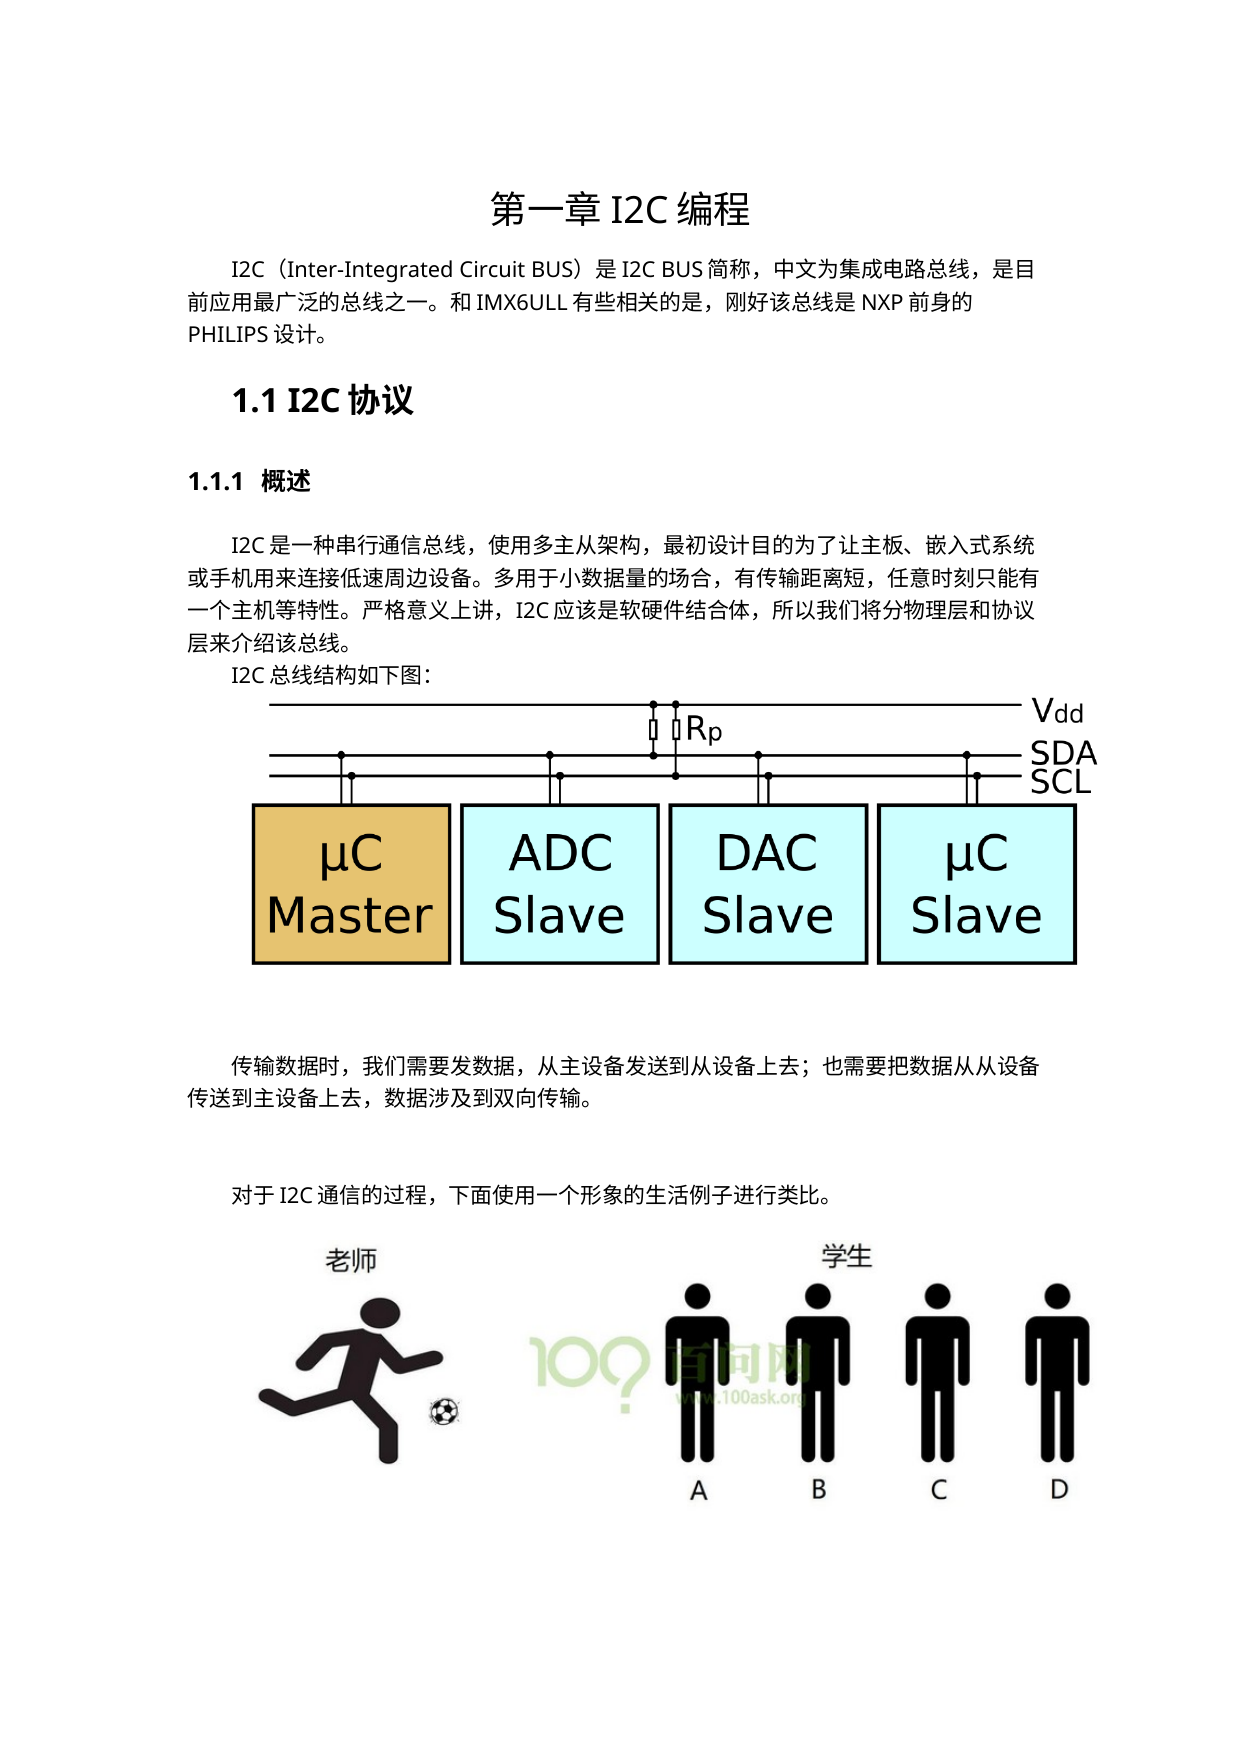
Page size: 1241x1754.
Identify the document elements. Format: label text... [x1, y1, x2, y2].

picture [237, 1240, 1103, 1511]
list 概述 [187, 447, 1053, 512]
text I2C（Inter-Integrated Circuit BUS）是I2C BUS简称，中文为集成电路总线，是目前应用最广泛的总线之一。和IMX6ULL有些相关的是，刚好该总线是NXP前身的PHILIPS设计。 [187, 252, 1053, 349]
picture [237, 690, 1103, 997]
text I2C是一种串行通信总线，使用多主从架构，最初设计目的为了让主板、嵌入式系统或手机用来连接低速周边设备。多用于小数据量的场合，有传输距离短，任意时刻只能有一个主机等特性。严格意义上讲，I2C应该是软硬件结合体，所以我们将分物理层和协议层来介绍该总线。 [187, 528, 1053, 658]
subtitle I2C编程 [187, 174, 1053, 239]
text I2C总线结构如下图： [187, 658, 1053, 691]
list I2C协议 [187, 366, 1053, 431]
text 传输数据时，我们需要发数据，从主设备发送到从设备上去；也需要把数据从从设备传送到主设备上去，数据涉及到双向传输。 [187, 1048, 1053, 1113]
text 对于I2C通信的过程，下面使用一个形象的生活例子进行类比。 [187, 1178, 1053, 1211]
